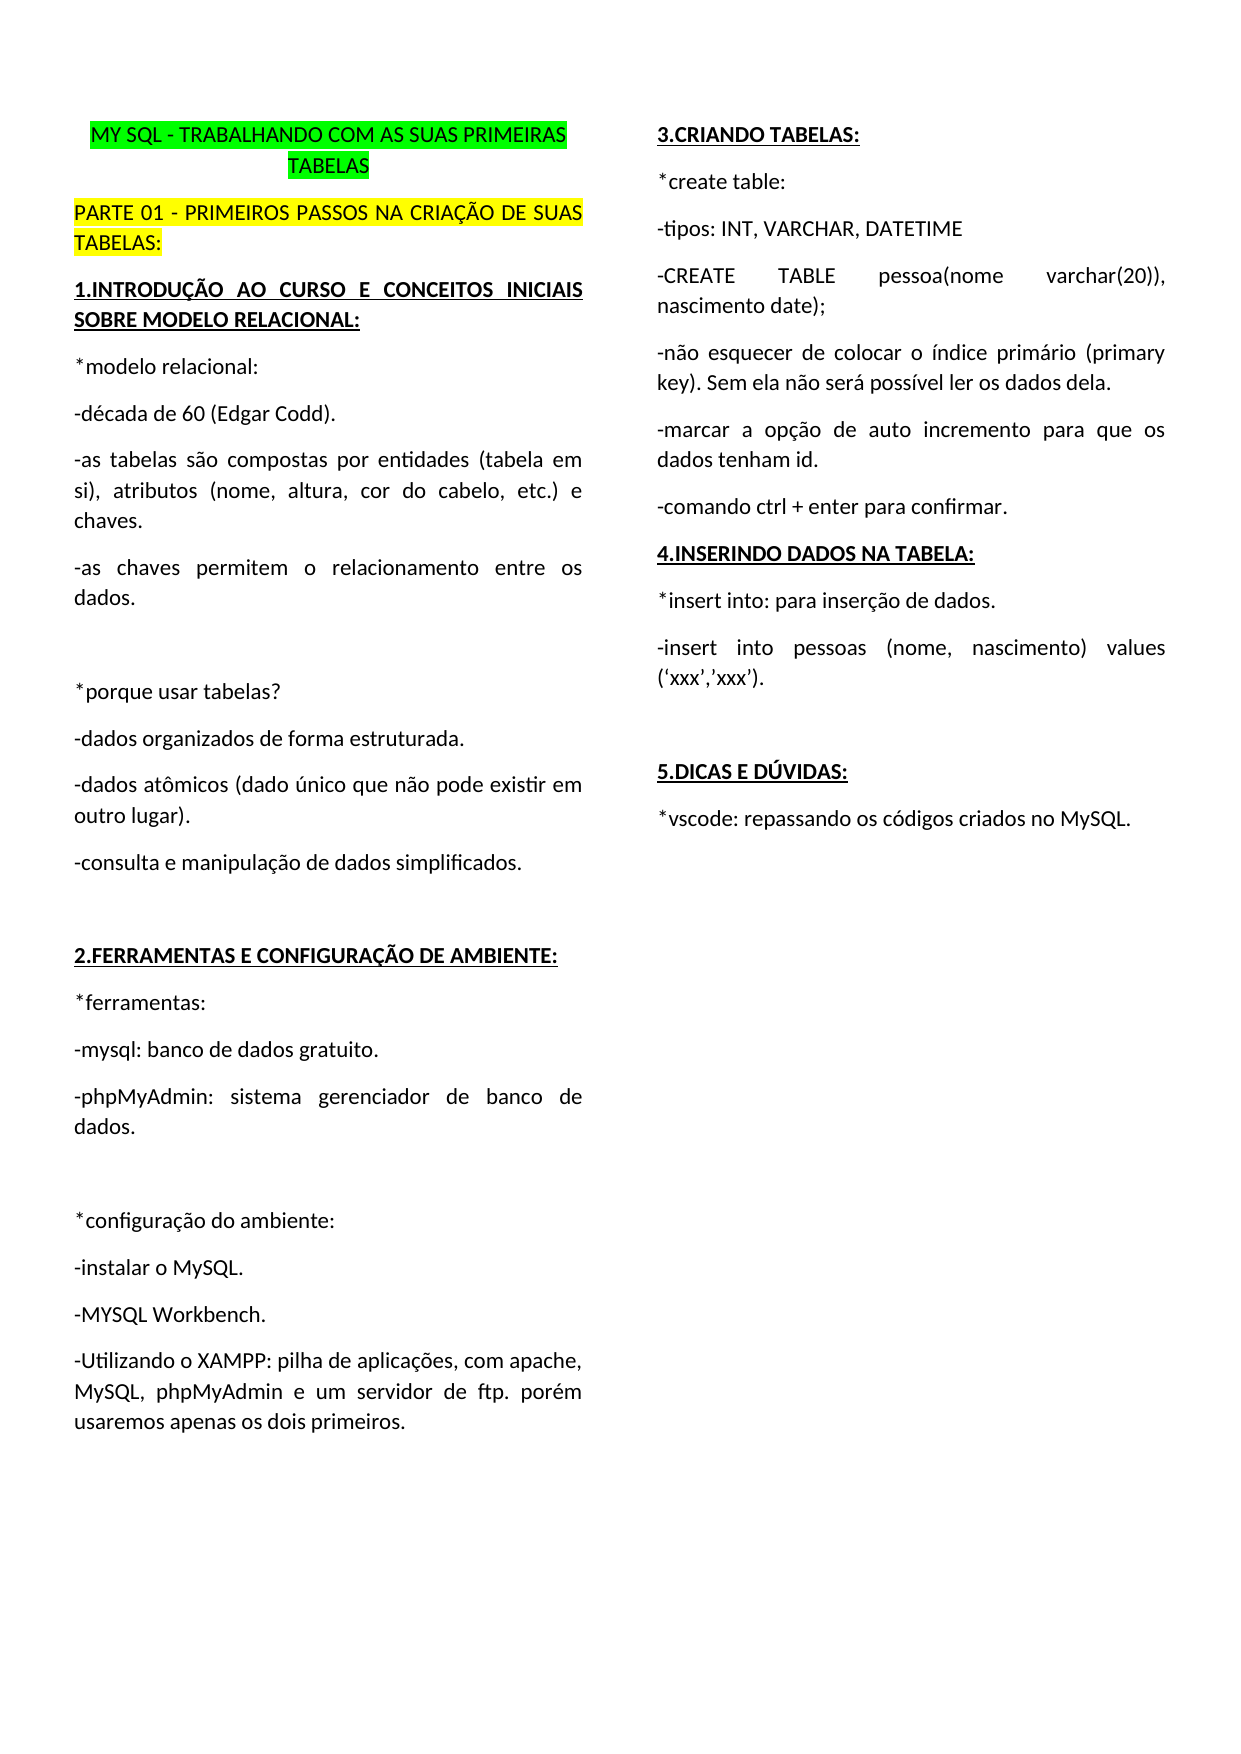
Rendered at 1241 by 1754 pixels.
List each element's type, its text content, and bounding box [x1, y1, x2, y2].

text *create table: [657, 167, 1166, 196]
text -marcar a opção de auto incremento para que os dados tenham id. [657, 415, 1166, 474]
text 5.DICAS E DÚVIDAS: [657, 757, 1166, 785]
text 3.CRIANDO TABELAS: [657, 121, 1166, 149]
text -as chaves permitem o relacionamento entre os dados. [74, 553, 583, 611]
text MY SQL - TRABALHANDO COM AS SUAS PRIMEIRAS TABELAS [74, 121, 583, 179]
text -Utilizando o XAMPP: pilha de aplicações, com apache, MySQL, phpMyAdmin e um servidor de ftp. porém usaremos apenas os dois primeiros. [74, 1347, 583, 1435]
text -phpMyAdmin: sistema gerenciador de banco de dados. [74, 1082, 583, 1140]
text *modelo relacional: [74, 352, 583, 380]
text -MYSQL Workbench. [74, 1300, 583, 1328]
text -comando ctrl + enter para confirmar. [657, 492, 1166, 521]
text -consulta e manipulação de dados simplificados. [74, 848, 583, 876]
text *porque usar tabelas? [74, 677, 583, 705]
text -dados atômicos (dado único que não pode existir em outro lugar). [74, 771, 583, 829]
text PARTE 01 - PRIMEIROS PASSOS NA CRIAÇÃO DE SUAS TABELAS: [74, 226, 583, 256]
text 1.INTRODUÇÃO AO CURSO E CONCEITOS INICIAIS SOBRE MODELO RELACIONAL: [74, 300, 583, 333]
text -as tabelas são compostas por entidades (tabela em si), atributos (nome, altura, cor do cabelo, etc.) e chaves. [74, 446, 583, 534]
text 2.FERRAMENTAS E CONFIGURAÇÃO DE AMBIENTE: [74, 941, 583, 969]
text *ferramentas: [74, 988, 583, 1016]
text -não esquecer de colocar o índice primário (primary key). Sem ela não será possível ler os dados dela. [657, 338, 1166, 397]
text *insert into: para inserção de dados. [657, 586, 1166, 614]
text *configuração do ambiente: [74, 1206, 583, 1234]
text *vscode: repassando os códigos criados no MySQL. [657, 804, 1166, 832]
text 4.INSERINDO DADOS NA TABELA: [657, 539, 1166, 567]
text -instalar o MySQL. [74, 1253, 583, 1281]
text -CREATE TABLE pessoa(nome varchar(20)), nascimento date); [657, 261, 1166, 319]
text -dados organizados de forma estruturada. [74, 724, 583, 752]
text -insert into pessoas (nome, nascimento) values (‘xxx’,’xxx’). [657, 633, 1166, 691]
text -tipos: INT, VARCHAR, DATETIME [657, 214, 1166, 242]
text -década de 60 (Edgar Codd). [74, 399, 583, 427]
text 1.INTRODUÇÃO AO CURSO E CONCEITOS INICIAIS SOBRE MODELO RELACIONAL: [74, 275, 583, 299]
text -mysql: banco de dados gratuito. [74, 1035, 583, 1063]
